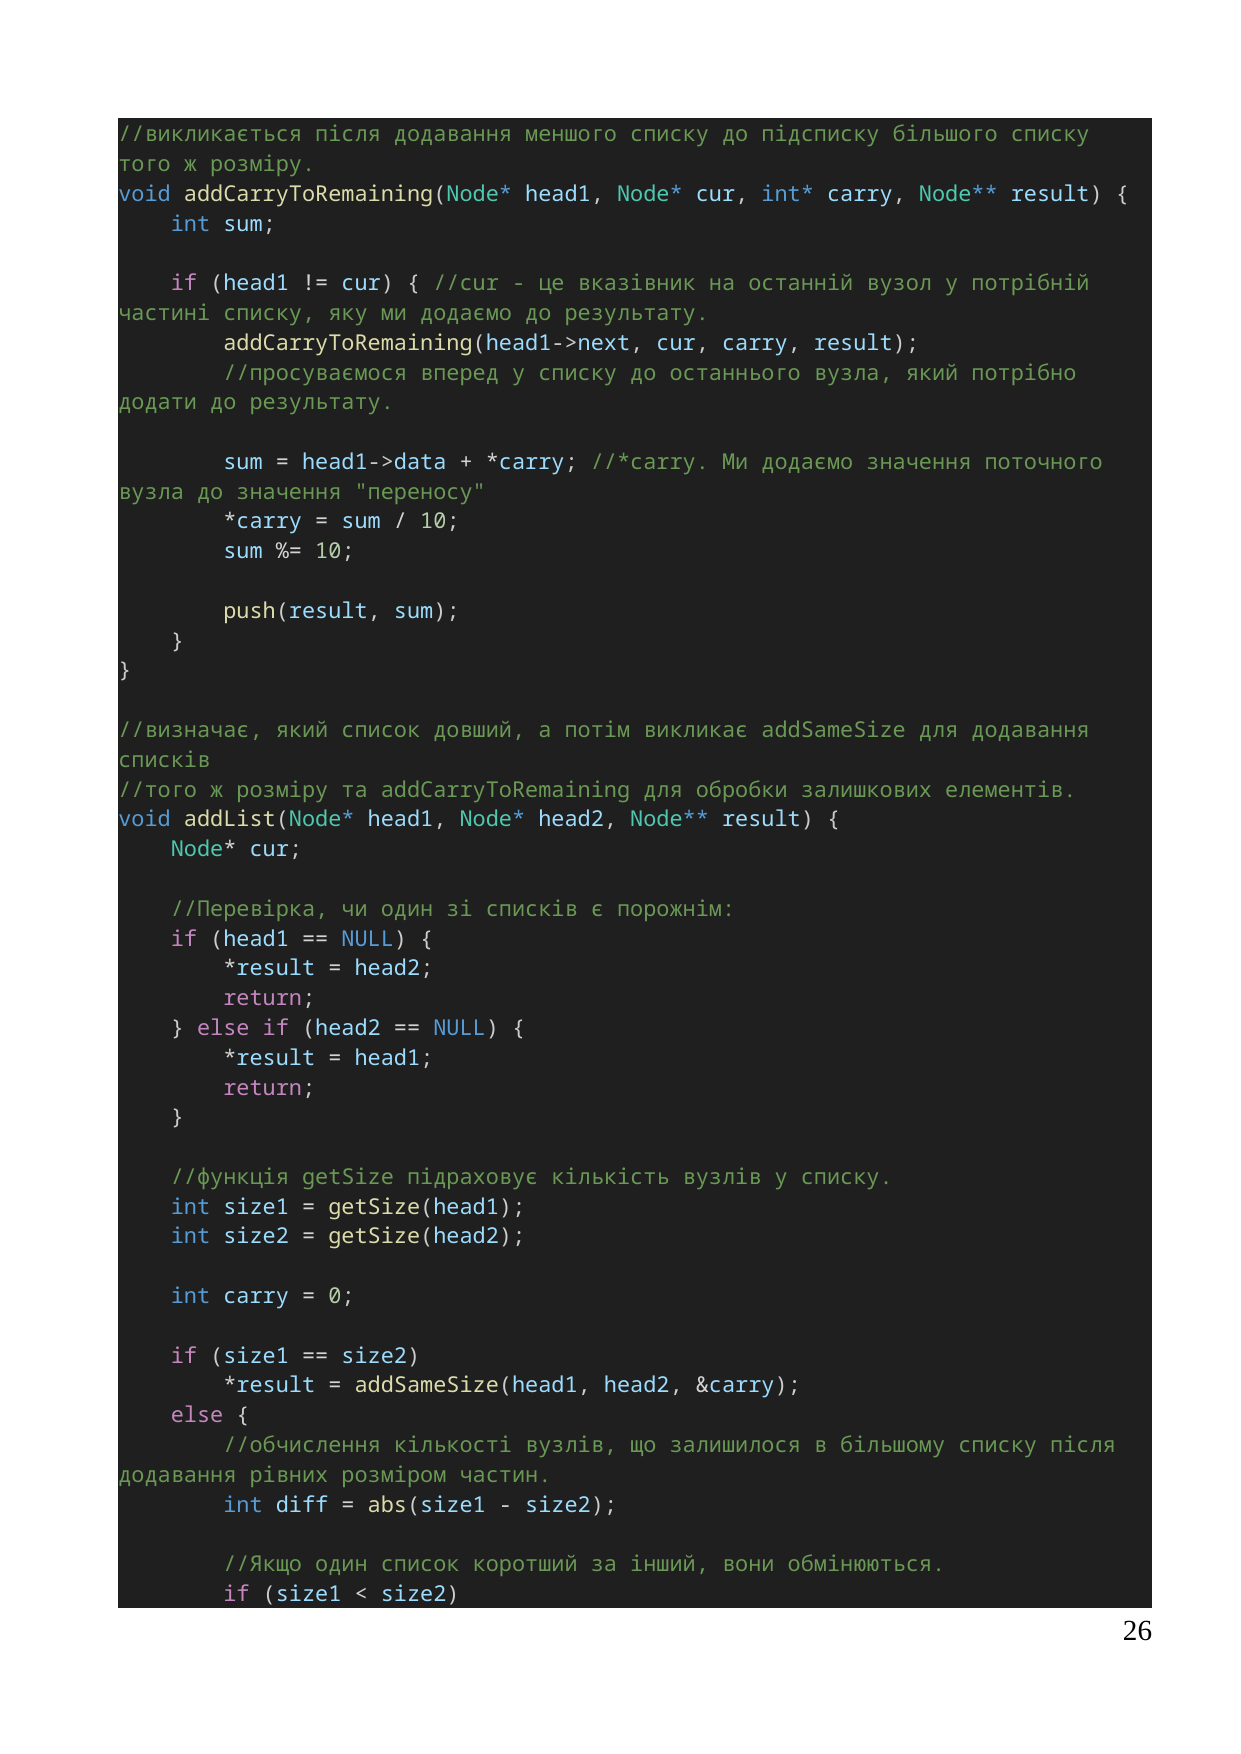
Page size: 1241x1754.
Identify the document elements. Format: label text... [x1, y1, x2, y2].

text int carry = 0; [118, 1280, 1152, 1310]
text sum = head1->data + *carry; //*carry. Ми додаємо значення поточного вузла до значення "переносу" [118, 446, 1152, 505]
text //просуваємося вперед у списку до останнього вузла, який потрібно додати до результату. [118, 356, 1152, 416]
text } else if (head2 == NULL) { [118, 1012, 1152, 1042]
text } [118, 654, 1152, 684]
text //того ж розміру та addCarryToRemaining для обробки залишкових елементів. [118, 773, 1152, 803]
text *result = head2; [118, 952, 1152, 982]
text int size2 = getSize(head2); [118, 1220, 1152, 1250]
text addCarryToRemaining(head1->next, cur, carry, result); [118, 327, 1152, 356]
text int sum; [118, 207, 1152, 237]
text int size1 = getSize(head1); [118, 1191, 1152, 1220]
text //функція getSize підраховує кількість вузлів у списку. [118, 1161, 1152, 1191]
text return; [118, 982, 1152, 1012]
text } [118, 624, 1152, 654]
text *result = head1; [118, 1042, 1152, 1071]
text //визначає, який список довший, а потім викликає addSameSize для додавання списків [118, 714, 1152, 773]
text if (size1 < size2) [118, 1578, 1152, 1608]
text //Якщо один список коротший за інший, вони обмінюються. [118, 1548, 1152, 1578]
text return; [118, 1071, 1152, 1101]
text //обчислення кількості вузлів, що залишилося в більшому списку після додавання рівних розміром частин. [118, 1429, 1152, 1488]
text *carry = sum / 10; [118, 505, 1152, 535]
text } [118, 1101, 1152, 1131]
text //Перевірка, чи один зі списків є порожнім: [118, 893, 1152, 922]
text push(result, sum); [118, 595, 1152, 624]
text if (head1 == NULL) { [118, 922, 1152, 952]
text void addCarryToRemaining(Node* head1, Node* cur, int* carry, Node** result) { [118, 178, 1152, 207]
text *result = addSameSize(head1, head2, &carry); [118, 1369, 1152, 1399]
text sum %= 10; [118, 535, 1152, 565]
text //викликається після додавання меншого списку до підсписку більшого списку того ж розміру. [118, 118, 1152, 178]
text int diff = abs(size1 - size2); [118, 1488, 1152, 1518]
text else { [118, 1399, 1152, 1429]
text Node* cur; [118, 833, 1152, 863]
text if (head1 != cur) { //cur - це вказівник на останній вузол у потрібній частині списку, яку ми додаємо до результату. [118, 267, 1152, 327]
text if (size1 == size2) [118, 1339, 1152, 1369]
text void addList(Node* head1, Node* head2, Node** result) { [118, 803, 1152, 833]
